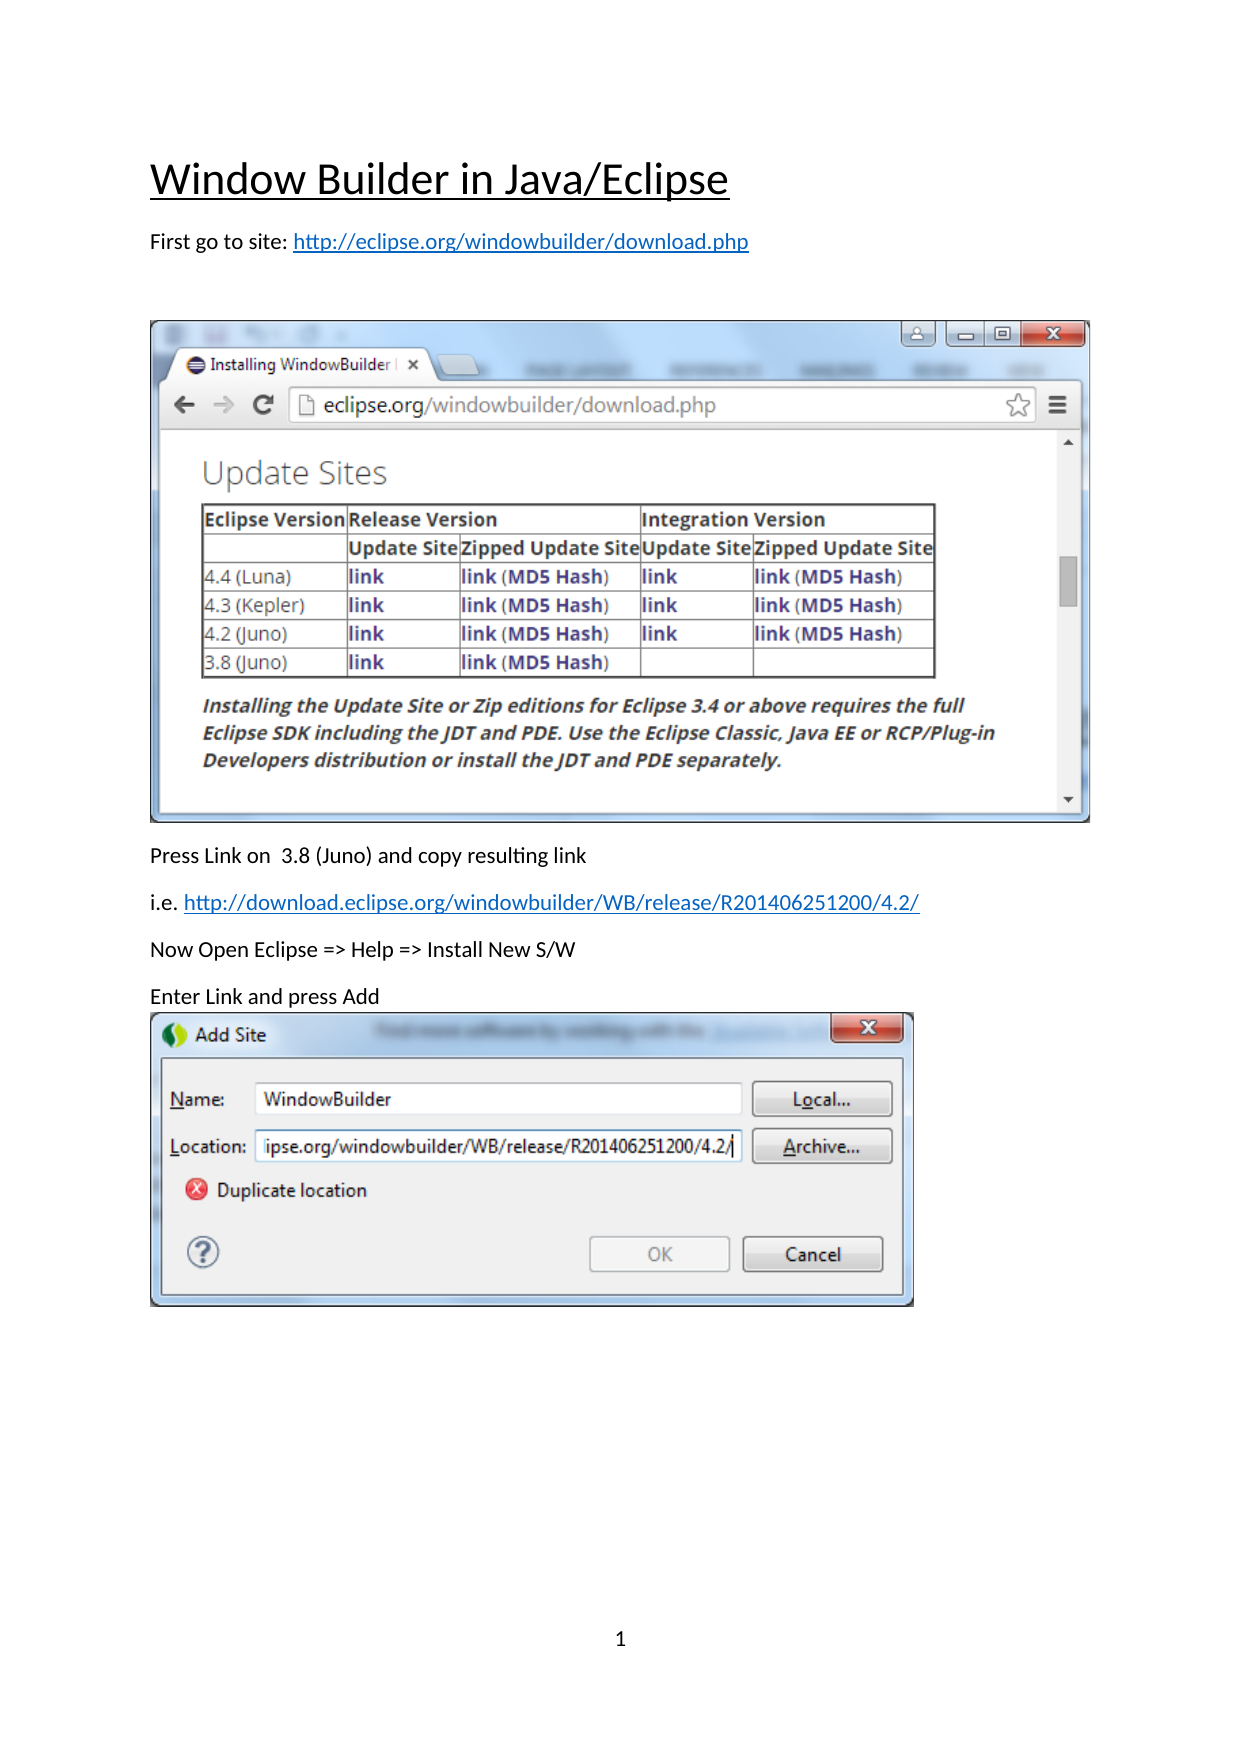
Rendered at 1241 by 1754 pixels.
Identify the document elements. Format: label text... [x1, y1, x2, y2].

picture [150, 1012, 914, 1307]
picture [150, 320, 1091, 823]
text First go to site: http://eclipse.org/windowbuilder/download.php [150, 227, 1090, 255]
text i.e. http://download.eclipse.org/windowbuilder/WB/release/R201406251200/4.2/ [150, 888, 1090, 916]
text Press Link on 3.8 (Juno) and copy resulting link [150, 842, 1090, 869]
text Now Open Eclipse => Help => Install New S/W [150, 935, 1090, 963]
text Window Builder in Java/Eclipse [150, 150, 1090, 206]
